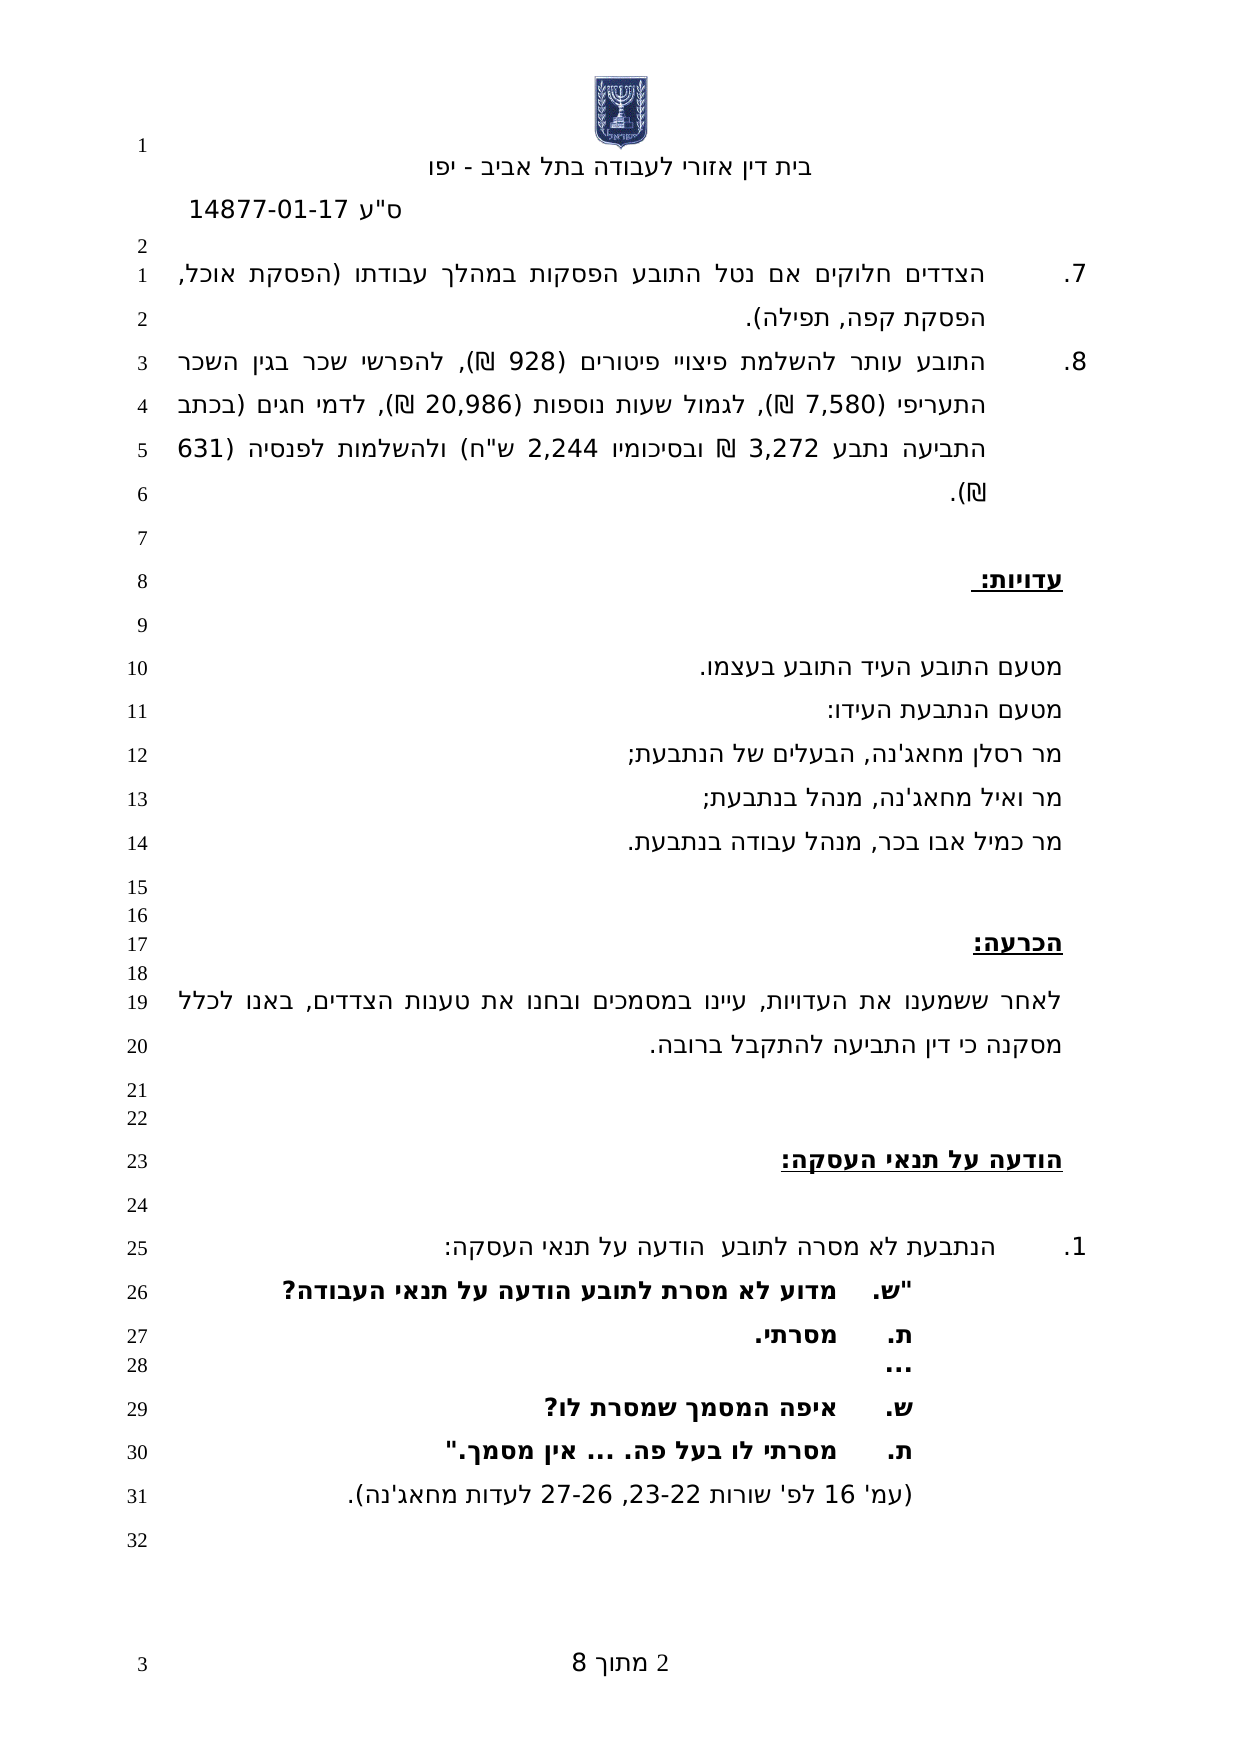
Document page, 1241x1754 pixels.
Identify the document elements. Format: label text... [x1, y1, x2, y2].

text "ש. מדוע לא מסרת לתובע הודעה על תנאי העבודה? [177, 1276, 913, 1305]
list הצדדים חלוקים אם נטל התובע הפסקות במהלך עבודתו (הפסקת אוכל, הפסקת קפה, תפילה). [177, 259, 1063, 332]
text ת. מסרתי לו בעל פה. ... אין מסמך." [177, 1436, 913, 1466]
text ש. איפה המסמך שמסרת לו? [177, 1393, 913, 1422]
text מר ואיל מחאג'נה, מנהל בנתבעת; [177, 783, 1063, 812]
text הכרעה: [177, 928, 1063, 957]
list התובע עותר להשלמת פיצויי פיטורים (928 ₪), להפרשי שכר בגין השכר התעריפי (7,580 ₪), לגמול שעות נוספות (20,986 ₪), לדמי חגים (בכתב התביעה נתבע 3,272 ₪ ובסיכומיו 2,244 ש"ח) ולהשלמות לפנסיה (631 ₪). [177, 347, 1063, 507]
text ... [177, 1349, 913, 1378]
text מר כמיל אבו בכר, מנהל עבודה בנתבעת. [177, 827, 1063, 856]
text לאחר ששמענו את העדויות, עיינו במסמכים ובחנו את טענות הצדדים, באנו לכלל מסקנה כי דין התביעה להתקבל ברובה. [177, 986, 1063, 1059]
picture [589, 75, 651, 152]
text (עמ' 16 לפ' שורות 23-22, 27-26 לעדות מחאג'נה). [177, 1480, 913, 1509]
text עדויות: [177, 565, 1063, 594]
text מטעם התובע העיד התובע בעצמו. [177, 652, 1063, 681]
text מטעם הנתבעת העידו: [177, 696, 1063, 725]
text מר רסלן מחאג'נה, הבעלים של הנתבעת; [177, 739, 1063, 768]
text הודעה על תנאי העסקה: [177, 1145, 1063, 1174]
text ת. מסרתי. [177, 1320, 913, 1349]
list הנתבעת לא מסרה לתובע הודעה על תנאי העסקה: [177, 1232, 1063, 1261]
